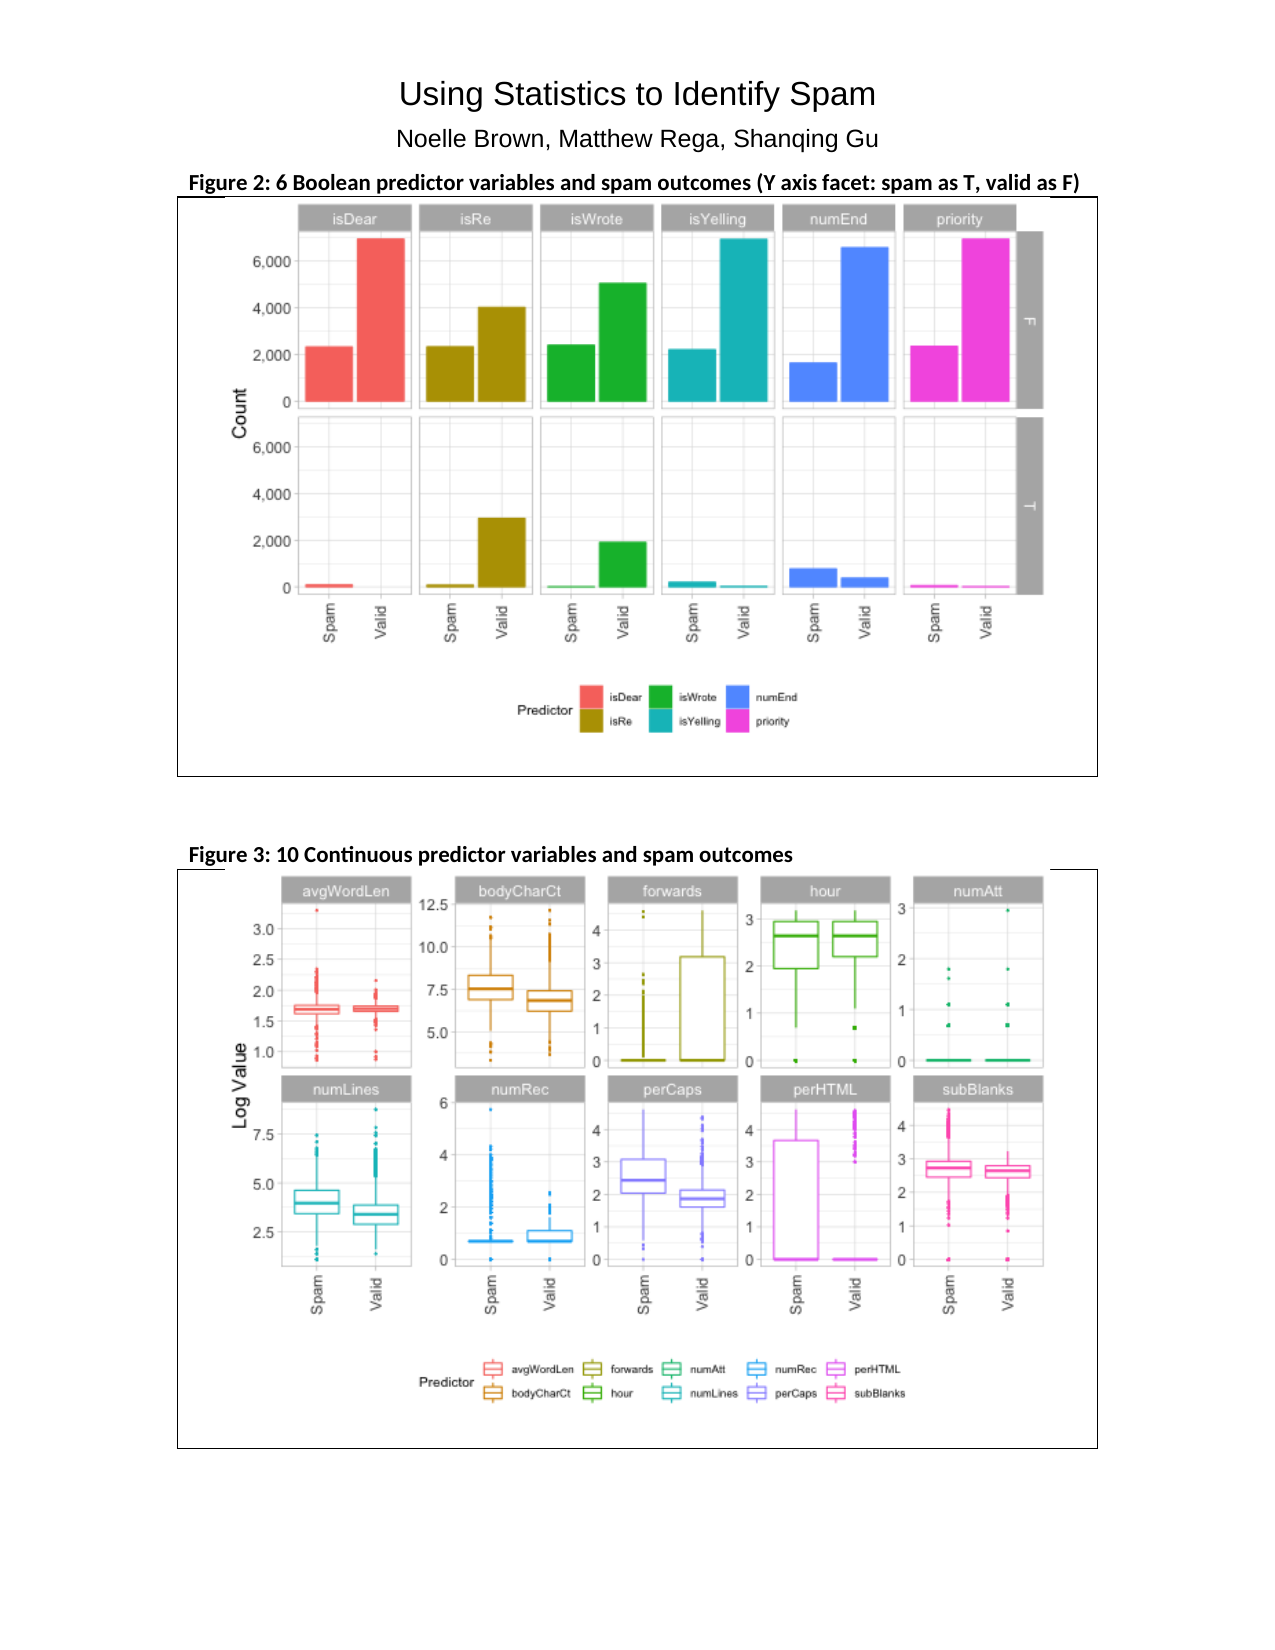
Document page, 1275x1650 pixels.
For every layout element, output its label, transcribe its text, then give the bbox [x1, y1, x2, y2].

picture [225, 869, 1050, 1420]
picture [225, 197, 1050, 748]
table_header Figure 2: 6 Boolean predictor variables and spam outcomes (Y axis facet: spam as T, valid as F) [177, 169, 1098, 196]
table_header Figure 3: 10 Continuous predictor variables and spam outcomes [177, 840, 1098, 868]
table_cell [178, 870, 1097, 1447]
table_cell [178, 198, 1097, 776]
